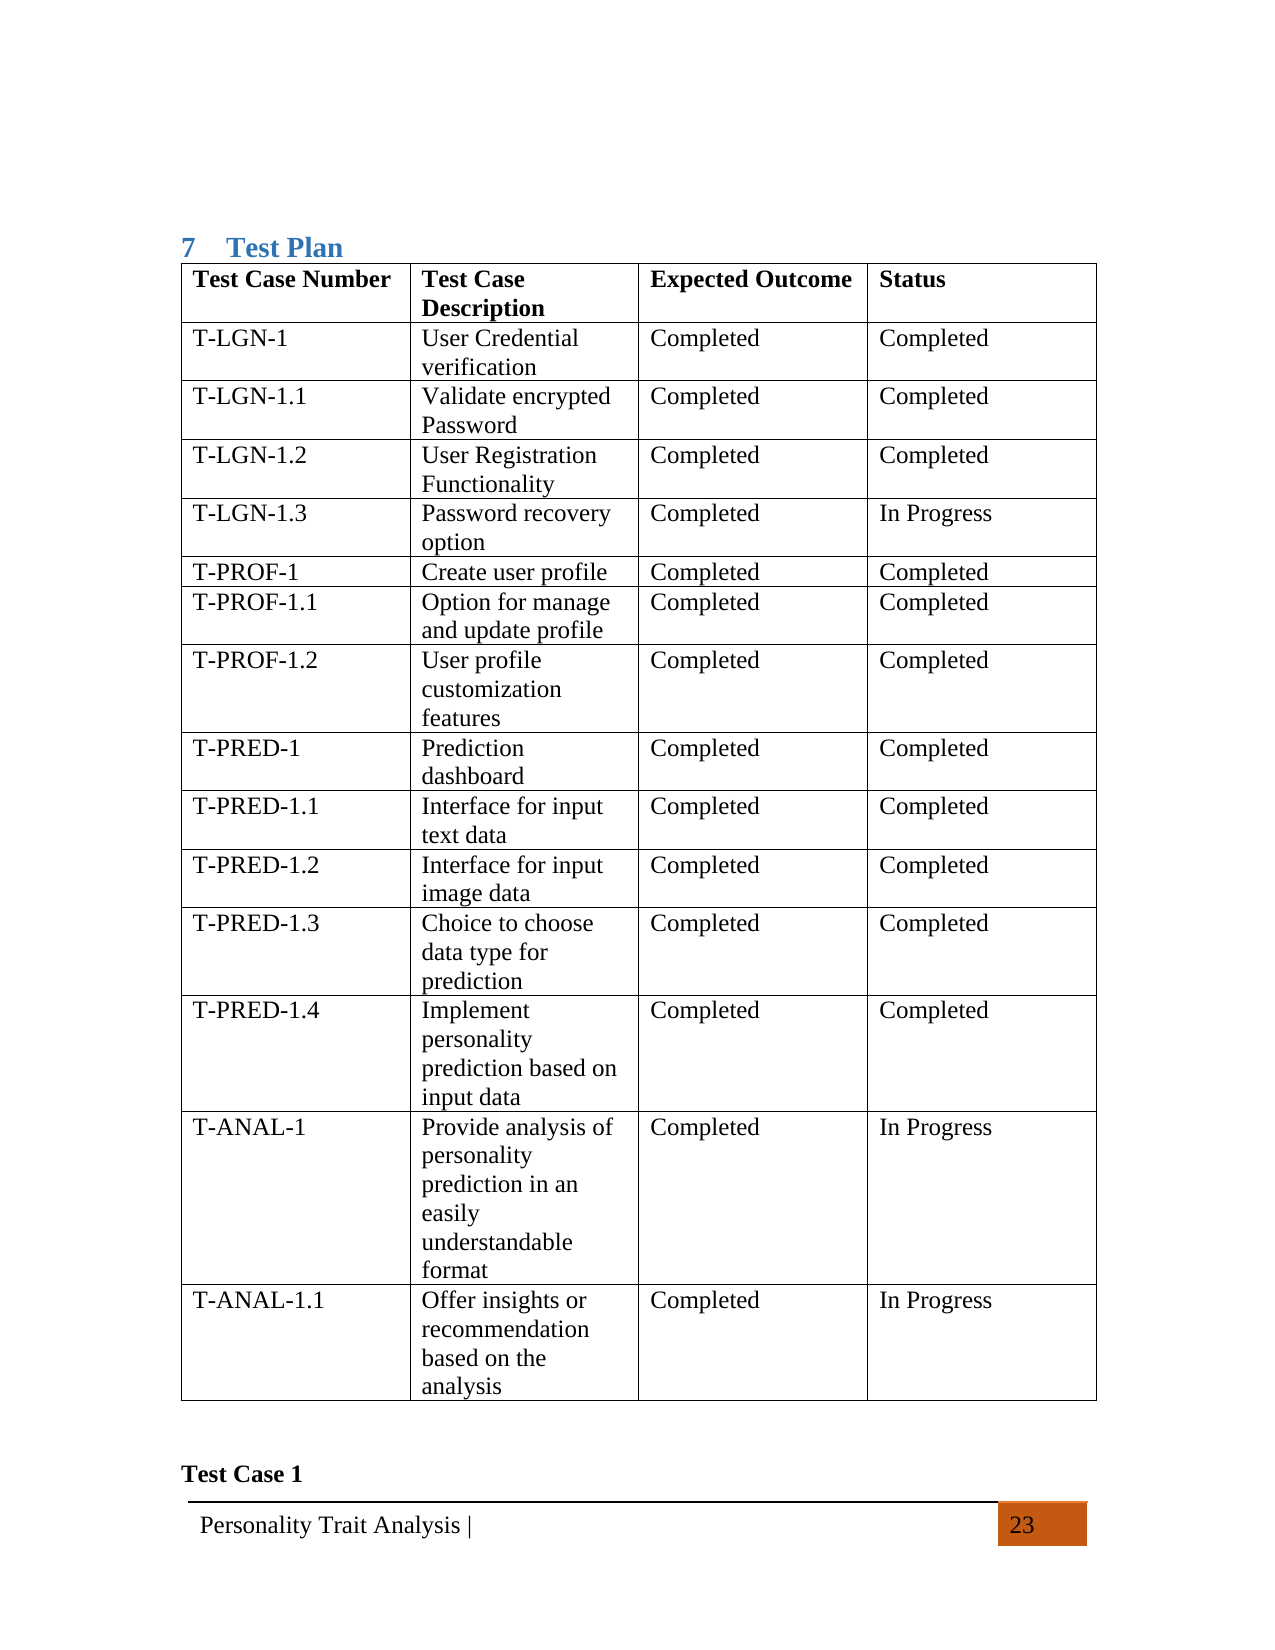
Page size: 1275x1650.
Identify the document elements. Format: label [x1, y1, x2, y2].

table_header [169, 151, 1109, 1487]
